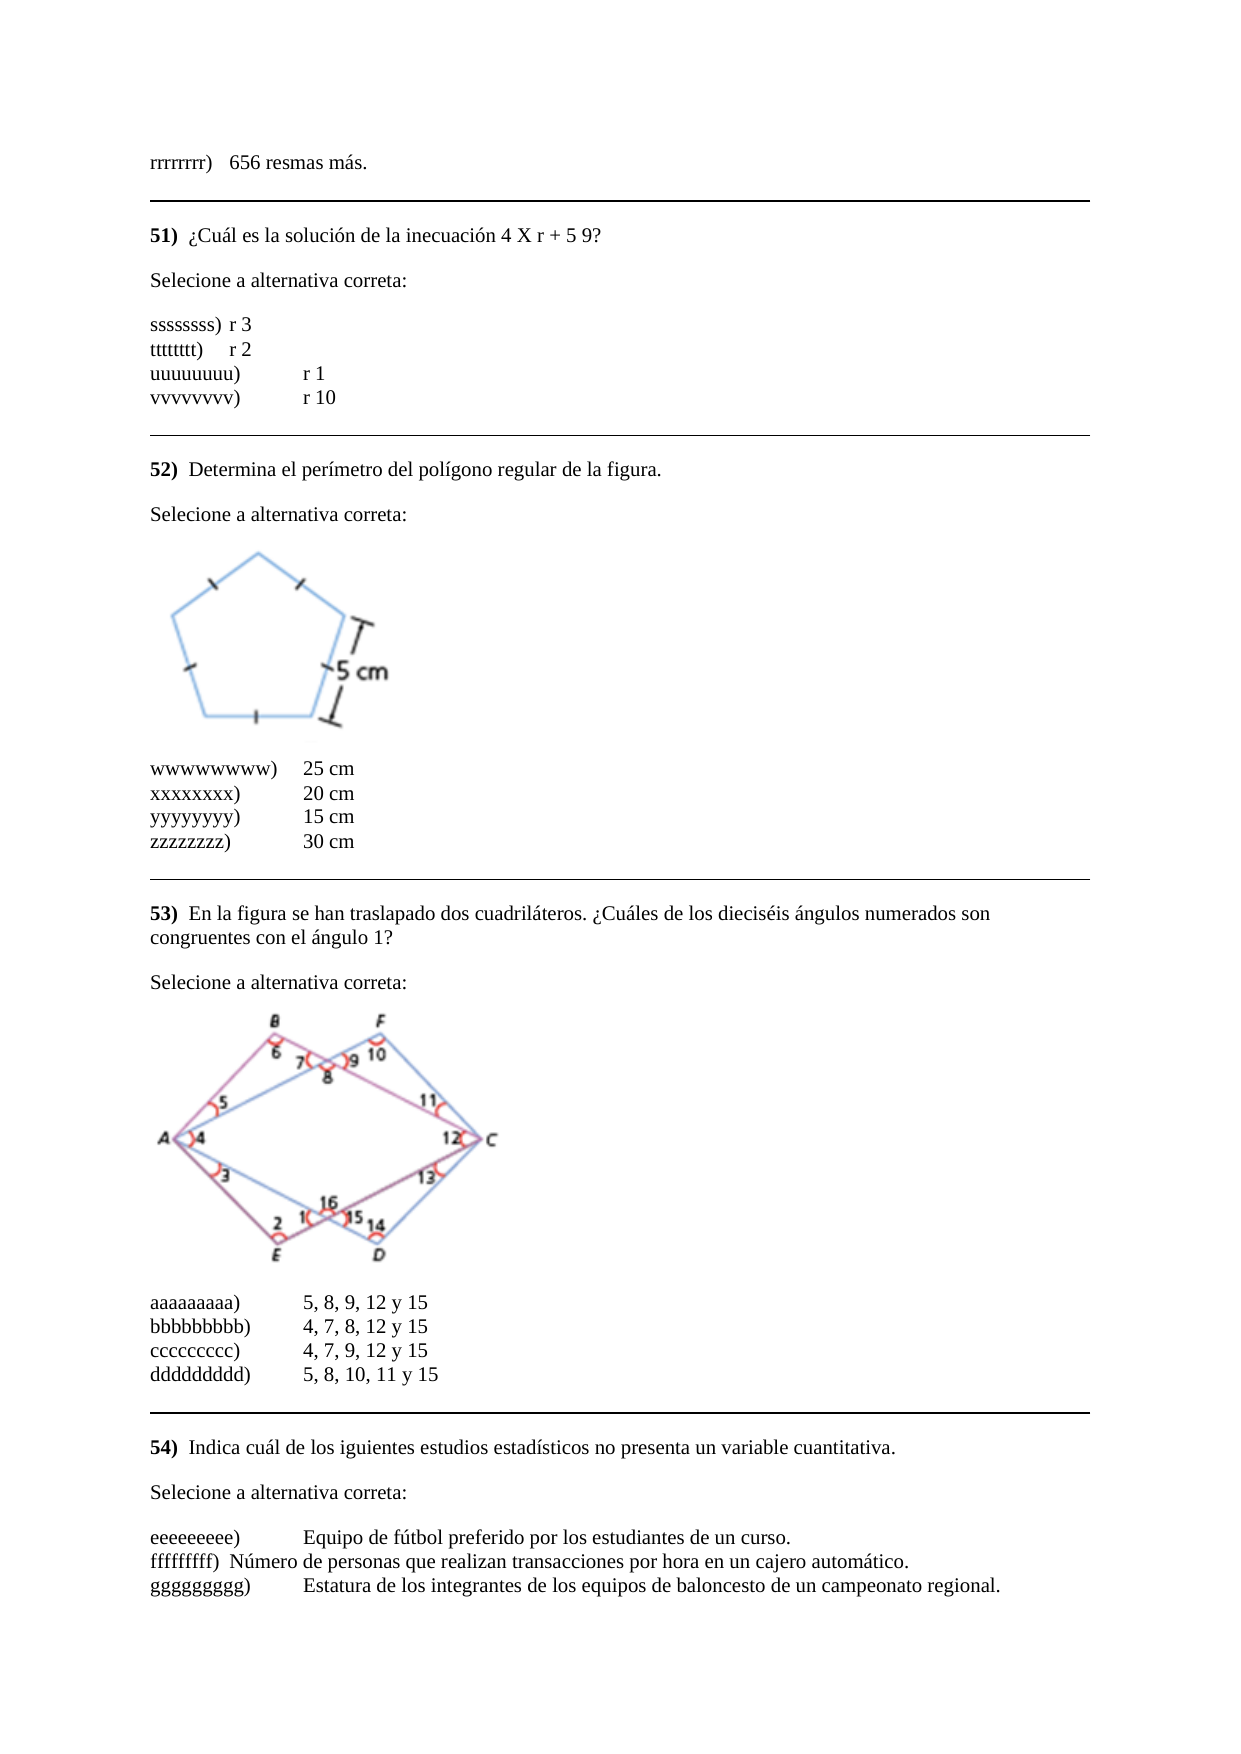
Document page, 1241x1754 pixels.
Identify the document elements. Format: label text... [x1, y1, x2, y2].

list 656 resmas más. [150, 150, 1090, 174]
list 5, 8, 9, 12 y 15 [150, 1290, 1090, 1314]
list 20 cm [150, 780, 1090, 804]
text Selecione a alternativa correta: [150, 502, 1090, 526]
list 25 cm [150, 756, 1090, 780]
text 54) Indica cuál de los iguientes estudios estadísticos no presenta un variable cuantitativa. [150, 1435, 1090, 1459]
picture [150, 1004, 510, 1280]
text 53) En la figura se han traslapado dos cuadriláteros. ¿Cuáles de los dieciséis ángulos numerados son congruentes con el ángulo 1? [150, 901, 1090, 949]
text Selecione a alternativa correta: [150, 970, 1090, 994]
list Estatura de los integrantes de los equipos de baloncesto de un campeonato regional. [150, 1573, 1090, 1597]
list 4, 7, 9, 12 y 15 [150, 1338, 1090, 1362]
list r 10 [150, 384, 1090, 409]
list 5, 8, 10, 11 y 15 [150, 1362, 1090, 1386]
list 4, 7, 8, 12 y 15 [150, 1314, 1090, 1338]
picture [150, 536, 405, 746]
text Selecione a alternativa correta: [150, 267, 1090, 292]
list r 3 [150, 312, 1090, 336]
list r 1 [150, 361, 1090, 384]
text 52) Determina el perímetro del polígono regular de la figura. [150, 457, 1090, 481]
list Equipo de fútbol preferido por los estudiantes de un curso. [150, 1524, 1090, 1549]
list 15 cm [150, 804, 1090, 828]
list 30 cm [150, 828, 1090, 853]
list Número de personas que realizan transacciones por hora en un cajero automático. [150, 1549, 1090, 1573]
text Selecione a alternativa correta: [150, 1480, 1090, 1504]
list r 2 [150, 336, 1090, 361]
text 51) ¿Cuál es la solución de la inecuación 4 X r + 5 9? [150, 223, 1090, 247]
